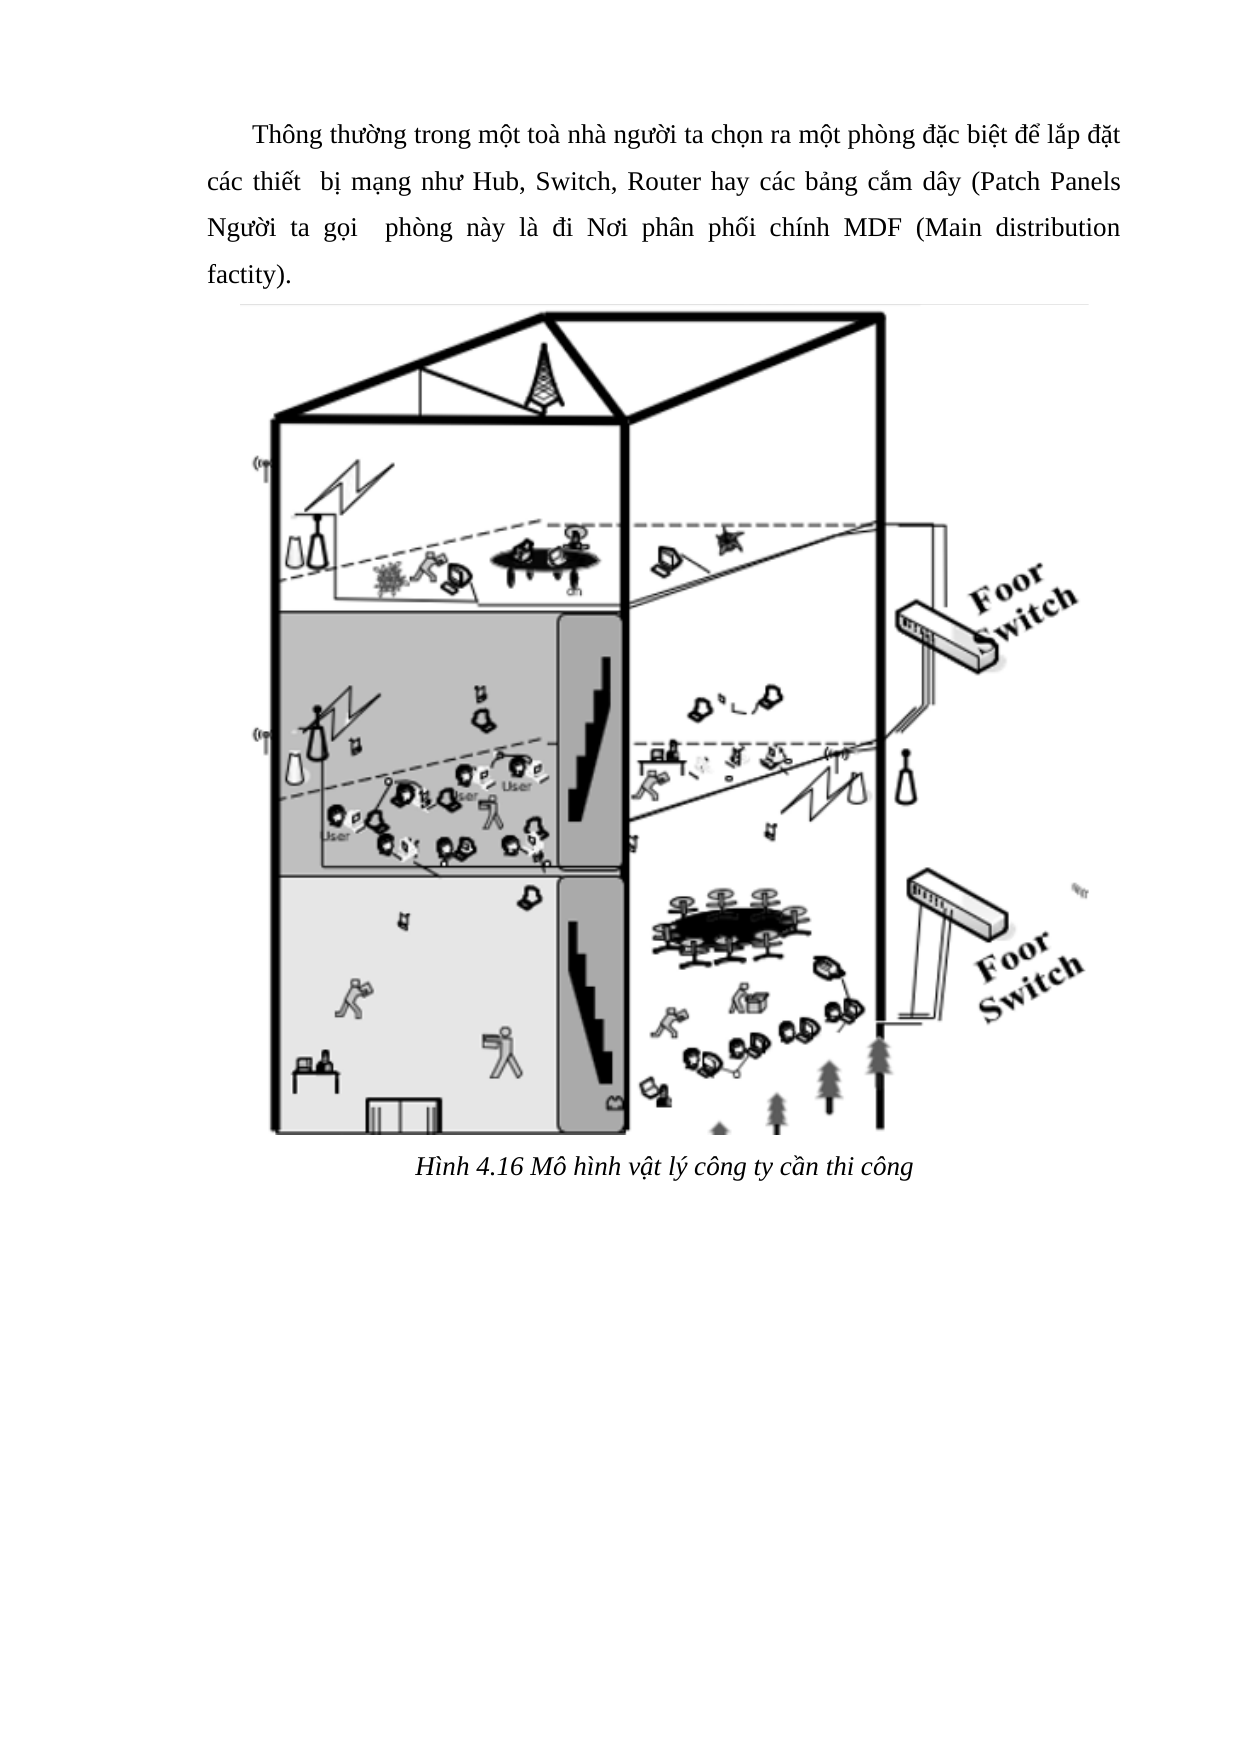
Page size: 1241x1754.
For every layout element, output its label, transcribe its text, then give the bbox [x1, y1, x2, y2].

picture [240, 304, 1089, 1135]
text Thông thường trong một toà nhà người ta chọn ra một phòng đặc biệt để lắp đặt các thiết bị mạng như Hub, Switch, Router hay các bảng cắm dây (Patch Panels Người ta gọi phòng này là đi Nơi phân phối chính MDF (Main distribution factity). [207, 118, 1122, 289]
